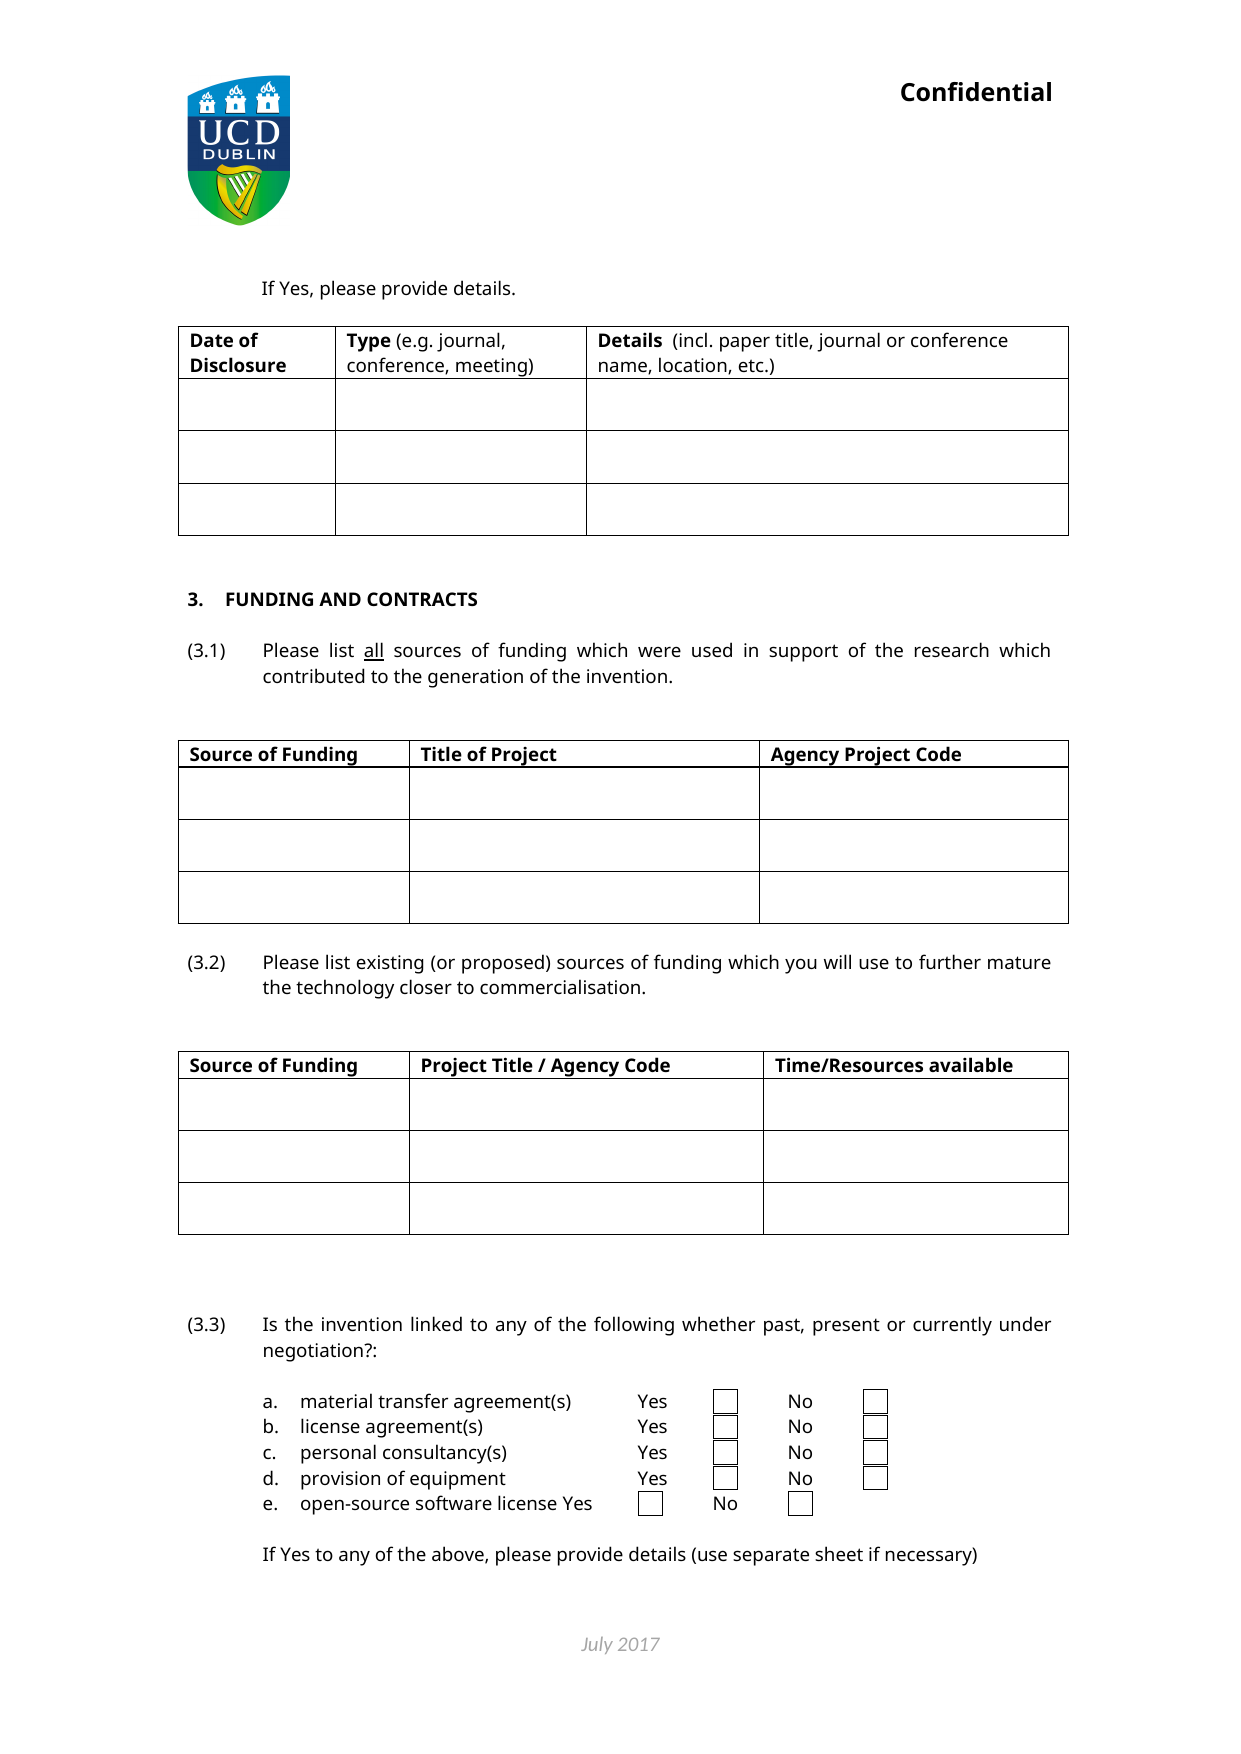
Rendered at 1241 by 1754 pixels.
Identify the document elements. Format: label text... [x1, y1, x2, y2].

table_header Date of Disclosure [179, 328, 335, 378]
table_cell [764, 1079, 1068, 1130]
table_cell [179, 820, 409, 871]
table_cell [336, 484, 586, 535]
table_cell [179, 1079, 409, 1130]
table_cell [179, 1183, 409, 1234]
list FUNDING AND CONTRACTS [187, 587, 1053, 612]
picture [187, 117, 291, 226]
list license agreement(s) Yes No [262, 1414, 1053, 1439]
table_cell [179, 768, 409, 818]
picture [257, 94, 279, 113]
table_cell [587, 432, 1068, 483]
table_cell [410, 1183, 763, 1234]
picture [226, 96, 245, 113]
table_cell [179, 432, 335, 483]
picture [203, 94, 211, 99]
table_header Agency Project Code [760, 741, 1068, 766]
table_header Project Title / Agency Code [410, 1053, 763, 1078]
table_cell [336, 380, 586, 431]
table_cell [410, 1079, 763, 1130]
list personal consultancy(s) Yes No [262, 1439, 1053, 1465]
table_header Source of Funding [179, 1053, 409, 1078]
table_cell [760, 820, 1068, 871]
table_cell [764, 1183, 1068, 1234]
table_header Time/Resources available [764, 1053, 1068, 1078]
table_header Source of Funding [179, 741, 409, 766]
text If Yes, please provide details. [187, 275, 1053, 301]
table_header Title of Project [410, 741, 759, 766]
table_cell [587, 484, 1068, 535]
table_cell [760, 768, 1068, 818]
list material transfer agreement(s) Yes No [262, 1388, 1053, 1414]
table_cell [179, 872, 409, 923]
table_header Type (e.g. journal, conference, meeting) [336, 328, 586, 378]
list Is the invention linked to any of the following whether past, present or currently under negotiation?: [187, 1312, 1053, 1363]
table_cell [410, 768, 759, 818]
table_cell [410, 1131, 763, 1182]
table_header Details (incl. paper title, journal or conference name, location, etc.) [587, 328, 1068, 378]
table_cell [410, 820, 759, 871]
list Please list existing (or proposed) sources of funding which you will use to further mature the technology closer to commercialisation. [187, 949, 1053, 1000]
picture [187, 75, 262, 95]
text If Yes to any of the above, please provide details (use separate sheet if necessary) [187, 1541, 1053, 1567]
table_cell [410, 872, 759, 923]
list open-source software license Yes No [262, 1490, 1053, 1516]
table_cell [336, 432, 586, 483]
list Please list all sources of funding which were used in support of the research which contributed to the generation of the invention. [187, 638, 1053, 689]
table_cell [764, 1131, 1068, 1182]
table_cell [179, 380, 335, 431]
picture [200, 101, 214, 113]
table_cell [587, 380, 1068, 431]
table_cell [179, 484, 335, 535]
table_cell [760, 872, 1068, 923]
list provision of equipment Yes No [262, 1465, 1053, 1490]
table_cell [179, 1131, 409, 1182]
